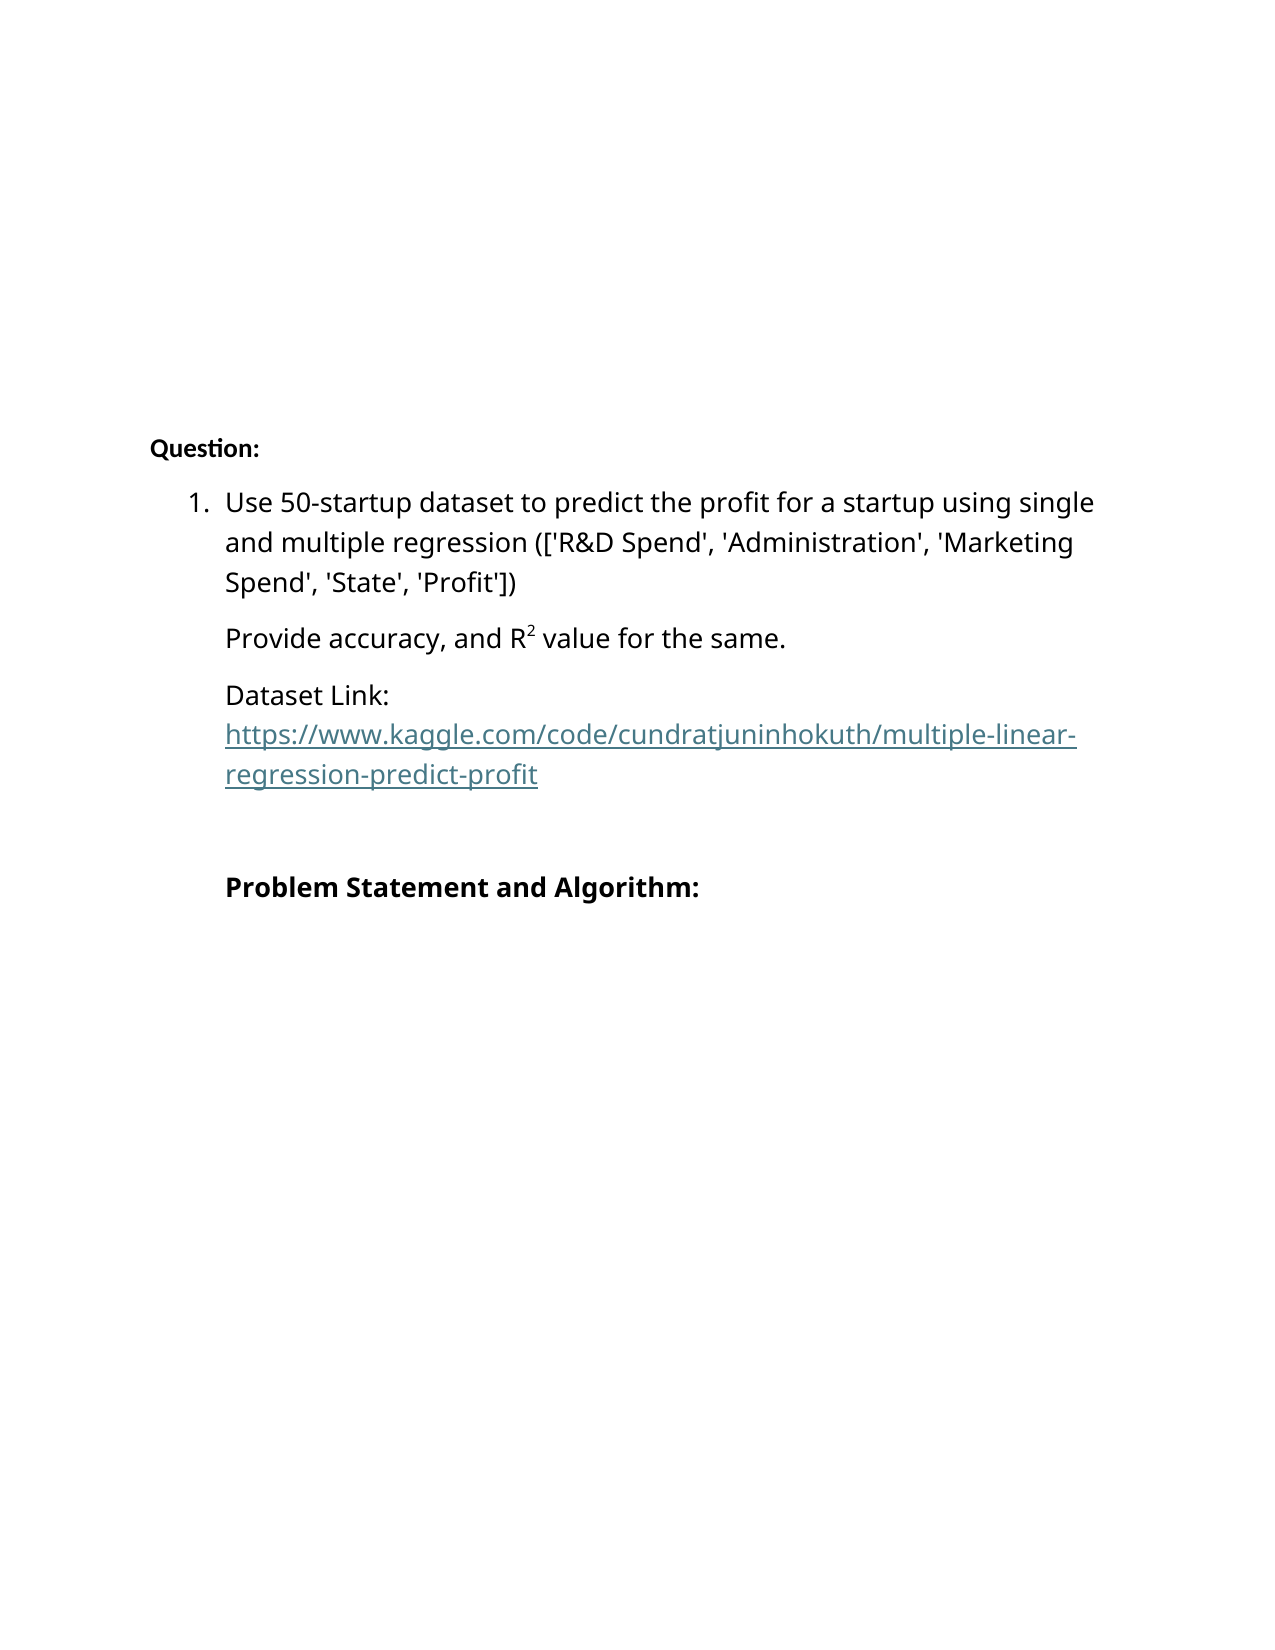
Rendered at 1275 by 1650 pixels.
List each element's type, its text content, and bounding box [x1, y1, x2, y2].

text Question: [150, 431, 1125, 464]
text Provide accuracy, and R2 value for the same. [225, 619, 1125, 656]
list Use 50-startup dataset to predict the profit for a startup using single and multiple regression (['R&D Spend', 'Administration', 'Marketing Spend', 'State', 'Profit']) [187, 483, 1125, 600]
text Problem Statement and Algorithm: [225, 868, 1125, 905]
text Dataset Link: https://www.kaggle.com/code/cundratjuninhokuth/multiple-linear-regression-predict-profit [225, 676, 1125, 792]
